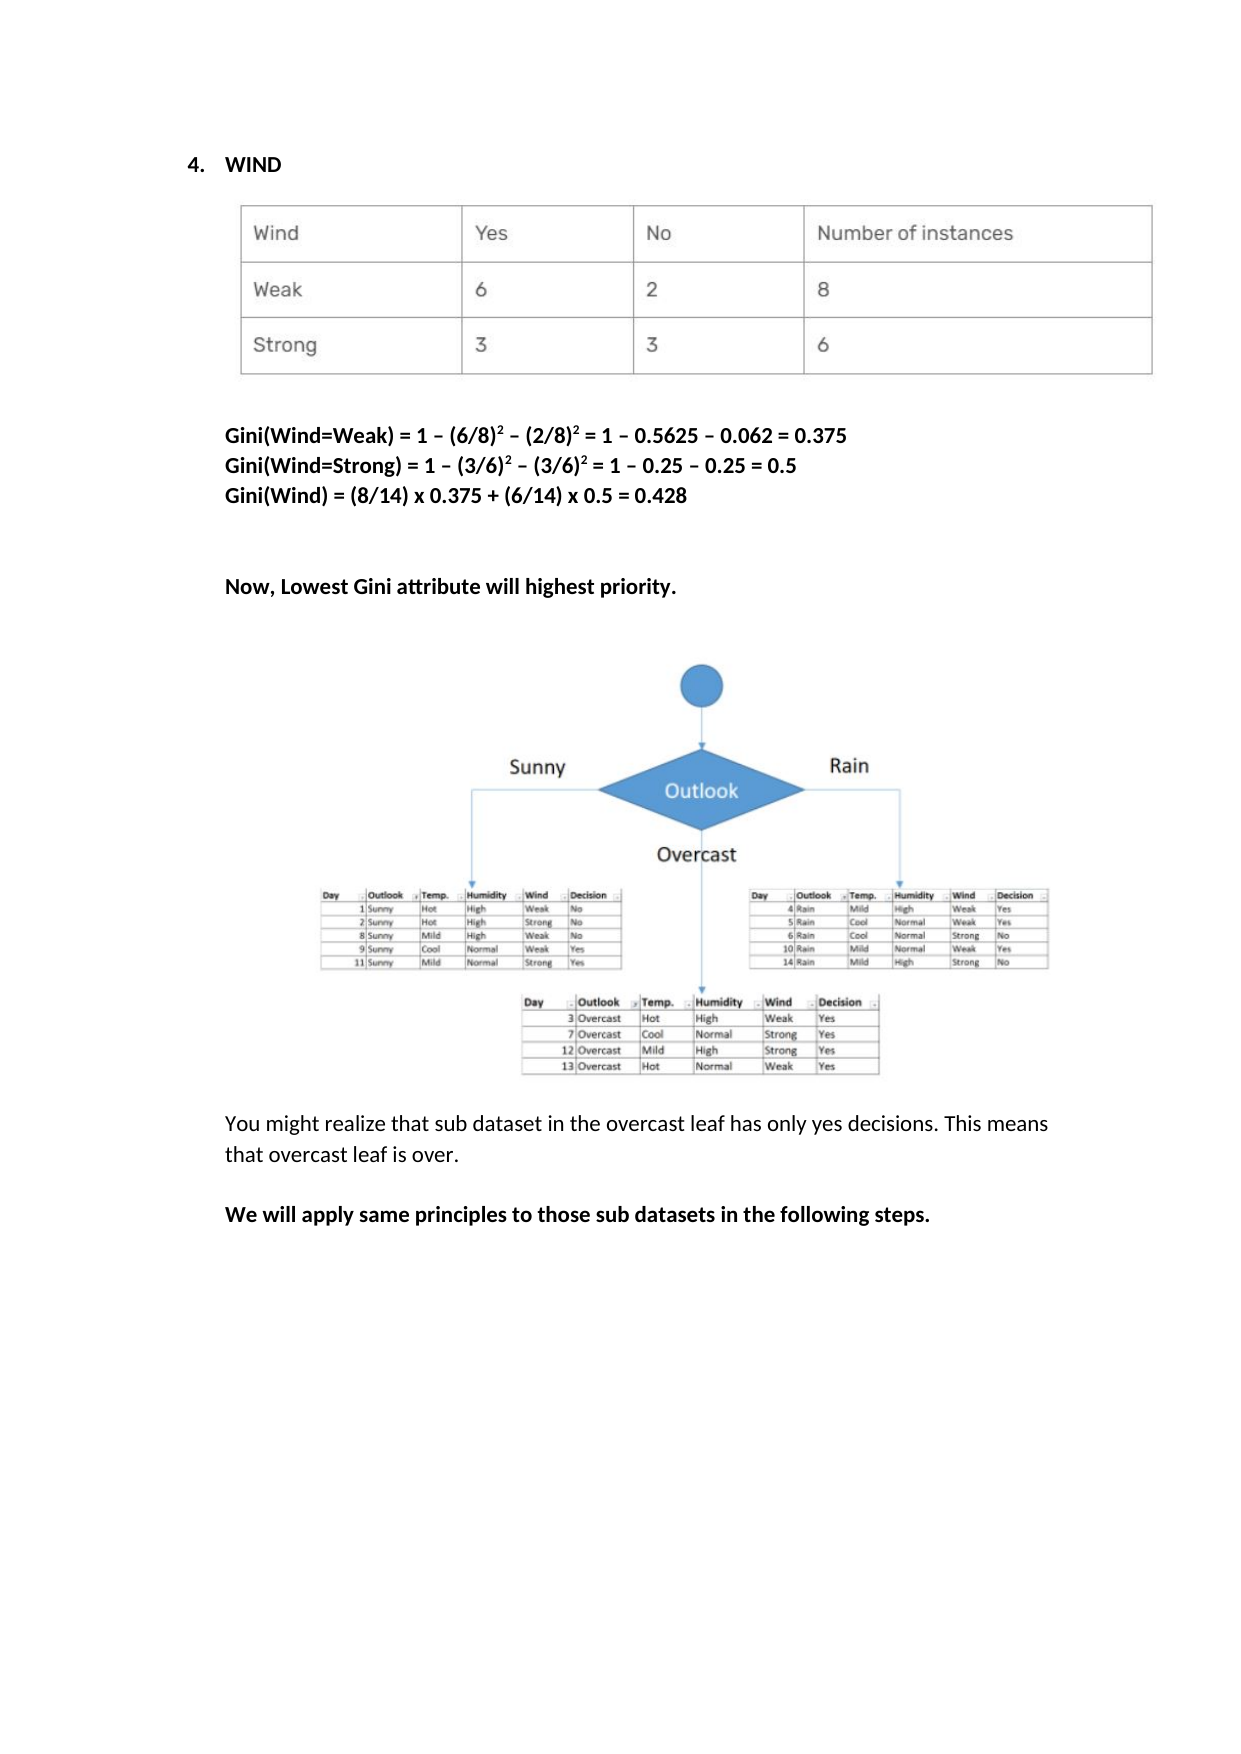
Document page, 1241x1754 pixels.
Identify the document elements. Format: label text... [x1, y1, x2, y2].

list We will apply same principles to those sub datasets in the following steps. [225, 1200, 1090, 1228]
picture [225, 632, 1166, 1108]
picture [225, 180, 1166, 389]
list Gini(Wind) = (8/14) x 0.375 + (6/14) x 0.5 = 0.428 [225, 482, 1090, 510]
list Gini(Wind=Strong) = 1 – (3/6)2 – (3/6)2 = 1 – 0.25 – 0.25 = 0.5 [225, 451, 1090, 479]
list You might realize that sub dataset in the overcast leaf has only yes decisions. This means that overcast leaf is over. [225, 1109, 1090, 1168]
list Now, Lowest Gini attribute will highest priority. [225, 572, 1090, 600]
list WIND [187, 150, 1090, 178]
list Gini(Wind=Weak) = 1 – (6/8)2 – (2/8)2 = 1 – 0.5625 – 0.062 = 0.375 [225, 421, 1090, 449]
